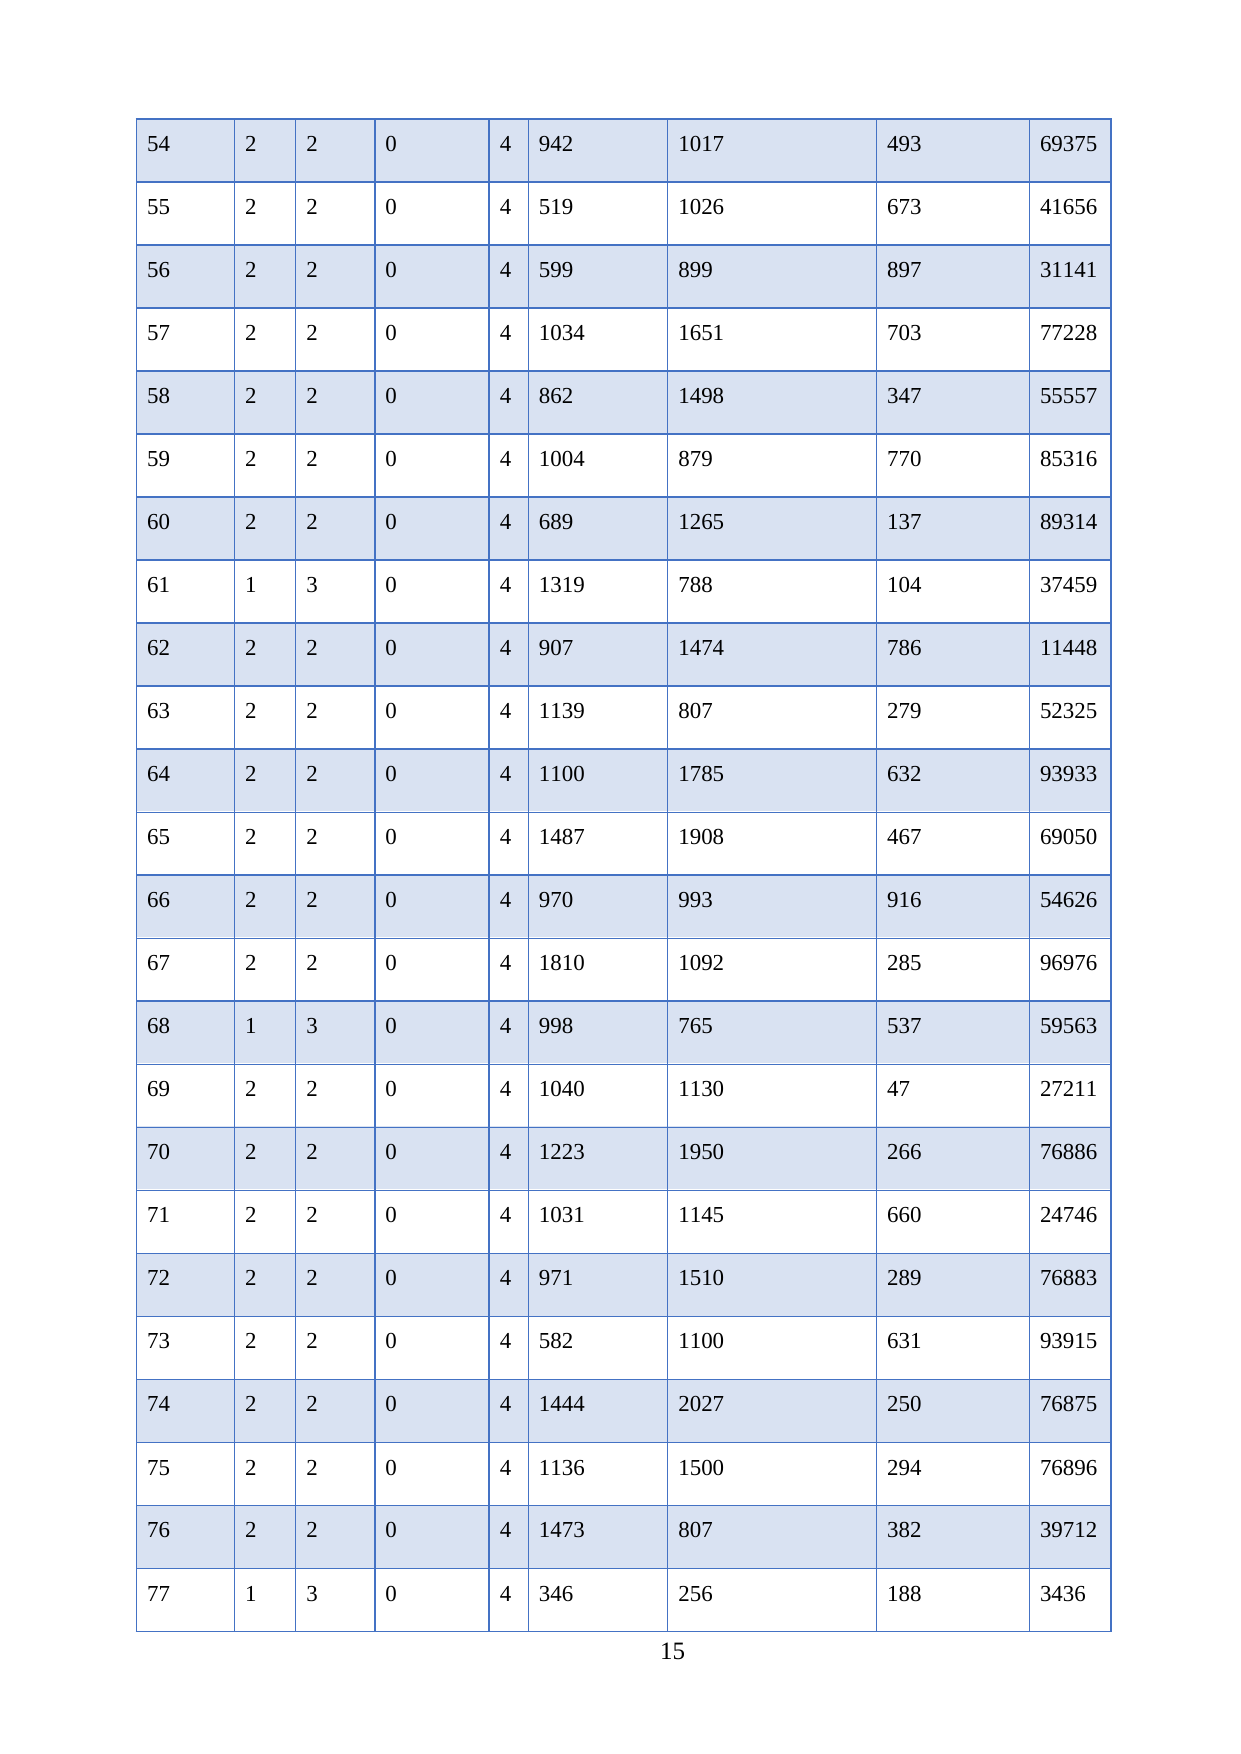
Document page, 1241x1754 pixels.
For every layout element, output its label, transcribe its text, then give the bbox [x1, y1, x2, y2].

table_cell 65 [137, 813, 234, 874]
table_cell 770 [877, 435, 1029, 496]
table_cell 1498 [668, 372, 876, 433]
table_cell 4 [490, 1380, 528, 1442]
table_cell 2 [296, 372, 374, 433]
table_cell 55 [137, 183, 234, 244]
table_cell 27211 [1030, 1065, 1110, 1126]
table_cell 77 [137, 1569, 234, 1631]
table_cell 1651 [668, 309, 876, 370]
table_cell 0 [376, 1128, 488, 1189]
table_cell 0 [376, 120, 488, 181]
table_cell 907 [529, 624, 667, 685]
table_cell 0 [376, 1065, 488, 1126]
table_cell 93933 [1030, 750, 1110, 811]
table_cell 4 [490, 1506, 528, 1568]
table_cell 72 [137, 1254, 234, 1316]
table_cell 1487 [529, 813, 667, 874]
table_cell 1026 [668, 183, 876, 244]
table_cell 4 [490, 1065, 528, 1126]
table_cell 2 [296, 624, 374, 685]
table_cell 2 [235, 939, 295, 1000]
table_cell 93915 [1030, 1317, 1110, 1378]
table_cell 294 [877, 1443, 1029, 1504]
table_cell 4 [490, 1002, 528, 1063]
table_cell 67 [137, 939, 234, 1000]
table_cell 76 [137, 1506, 234, 1568]
table_cell 77228 [1030, 309, 1110, 370]
table_cell 285 [877, 939, 1029, 1000]
table_cell 2 [296, 120, 374, 181]
table_cell 2 [235, 309, 295, 370]
table_cell 0 [376, 309, 488, 370]
table_cell 0 [376, 561, 488, 622]
table_cell 993 [668, 876, 876, 937]
table_cell 2 [235, 813, 295, 874]
table_cell 76875 [1030, 1380, 1110, 1442]
table_cell 2 [235, 120, 295, 181]
table_cell 3 [296, 1569, 374, 1631]
table_cell 1 [235, 1569, 295, 1631]
table_cell 2 [235, 246, 295, 307]
table_cell 4 [490, 813, 528, 874]
table_cell 76896 [1030, 1443, 1110, 1504]
table_cell 0 [376, 435, 488, 496]
table_cell 1 [235, 561, 295, 622]
table_cell 537 [877, 1002, 1029, 1063]
table_cell 73 [137, 1317, 234, 1378]
table_cell 63 [137, 687, 234, 748]
table_cell 0 [376, 876, 488, 937]
table_cell 68 [137, 1002, 234, 1063]
table_cell 2 [235, 1443, 295, 1504]
table_cell 71 [137, 1191, 234, 1252]
table_cell 4 [490, 687, 528, 748]
table_cell 85316 [1030, 435, 1110, 496]
table_cell 59 [137, 435, 234, 496]
table_cell 54 [137, 120, 234, 181]
table_cell 1223 [529, 1128, 667, 1189]
table_cell 24746 [1030, 1191, 1110, 1252]
table_cell 2 [296, 876, 374, 937]
table_cell 4 [490, 876, 528, 937]
table_cell 0 [376, 1380, 488, 1442]
table_cell 52325 [1030, 687, 1110, 748]
table_cell 1136 [529, 1443, 667, 1504]
table_cell 2 [235, 1506, 295, 1568]
table_cell 4 [490, 246, 528, 307]
table_cell 56 [137, 246, 234, 307]
table_cell 4 [490, 435, 528, 496]
table_cell 62 [137, 624, 234, 685]
table_cell 74 [137, 1380, 234, 1442]
table_cell 786 [877, 624, 1029, 685]
table_cell 2 [235, 687, 295, 748]
table_cell 2 [235, 624, 295, 685]
table_cell 4 [490, 561, 528, 622]
table_cell 660 [877, 1191, 1029, 1252]
table_cell 0 [376, 750, 488, 811]
table_cell 1319 [529, 561, 667, 622]
table_cell 0 [376, 624, 488, 685]
table_cell 47 [877, 1065, 1029, 1126]
table_cell 4 [490, 1254, 528, 1316]
table_cell 1017 [668, 120, 876, 181]
table_cell 1444 [529, 1380, 667, 1442]
table_cell 66 [137, 876, 234, 937]
table_cell 4 [490, 1191, 528, 1252]
table_cell 2 [296, 1380, 374, 1442]
table_cell 3436 [1030, 1569, 1110, 1631]
table_cell 519 [529, 183, 667, 244]
table_cell 467 [877, 813, 1029, 874]
table_cell 69050 [1030, 813, 1110, 874]
table_cell 3 [296, 1002, 374, 1063]
table_cell 765 [668, 1002, 876, 1063]
table_cell 2 [296, 1191, 374, 1252]
table_cell 2 [296, 1254, 374, 1316]
table_cell 4 [490, 1317, 528, 1378]
table_cell 689 [529, 498, 667, 559]
table_cell 4 [490, 1569, 528, 1631]
table_cell 1139 [529, 687, 667, 748]
table_cell 89314 [1030, 498, 1110, 559]
table_cell 2 [235, 1317, 295, 1378]
table_cell 1810 [529, 939, 667, 1000]
table_cell 0 [376, 246, 488, 307]
table_cell 1130 [668, 1065, 876, 1126]
table_cell 2 [235, 1191, 295, 1252]
table_cell 0 [376, 372, 488, 433]
table_cell 55557 [1030, 372, 1110, 433]
table_cell 31141 [1030, 246, 1110, 307]
table_cell 1473 [529, 1506, 667, 1568]
table_cell 0 [376, 498, 488, 559]
table_cell 2 [235, 876, 295, 937]
table_cell 2 [235, 435, 295, 496]
table_cell 1100 [668, 1317, 876, 1378]
table_cell 599 [529, 246, 667, 307]
table_cell 39712 [1030, 1506, 1110, 1568]
table_cell 2 [296, 1065, 374, 1126]
table_cell 879 [668, 435, 876, 496]
table_cell 104 [877, 561, 1029, 622]
table_cell 2 [235, 183, 295, 244]
table_cell 54626 [1030, 876, 1110, 937]
table_cell 1950 [668, 1128, 876, 1189]
table_cell 2 [296, 183, 374, 244]
table_cell 0 [376, 1443, 488, 1504]
table_cell 1004 [529, 435, 667, 496]
table_cell 998 [529, 1002, 667, 1063]
table_cell 0 [376, 1002, 488, 1063]
table_cell 2 [296, 309, 374, 370]
table_cell 0 [376, 939, 488, 1000]
table_cell 2 [296, 435, 374, 496]
table_cell 57 [137, 309, 234, 370]
table_cell 1785 [668, 750, 876, 811]
table_cell 1092 [668, 939, 876, 1000]
table_cell 897 [877, 246, 1029, 307]
table_cell 61 [137, 561, 234, 622]
table_cell 279 [877, 687, 1029, 748]
table_cell 0 [376, 183, 488, 244]
table_cell 137 [877, 498, 1029, 559]
table_cell 2 [235, 750, 295, 811]
table_cell 266 [877, 1128, 1029, 1189]
table_cell 703 [877, 309, 1029, 370]
table_cell 69375 [1030, 120, 1110, 181]
table_cell 2 [235, 498, 295, 559]
table_cell 4 [490, 498, 528, 559]
table_cell 2 [296, 813, 374, 874]
table_cell 899 [668, 246, 876, 307]
table_cell 76883 [1030, 1254, 1110, 1316]
table_cell 807 [668, 687, 876, 748]
table_cell 11448 [1030, 624, 1110, 685]
table_cell 2 [235, 1128, 295, 1189]
table_cell 2 [296, 1506, 374, 1568]
table_cell 1145 [668, 1191, 876, 1252]
table_cell 862 [529, 372, 667, 433]
table_cell 250 [877, 1380, 1029, 1442]
table_cell 2 [296, 246, 374, 307]
table_cell 807 [668, 1506, 876, 1568]
table_cell 2 [296, 1443, 374, 1504]
table_cell 4 [490, 624, 528, 685]
table_cell 64 [137, 750, 234, 811]
table_cell 0 [376, 687, 488, 748]
table_cell 0 [376, 813, 488, 874]
table_cell 2 [296, 498, 374, 559]
table_cell 60 [137, 498, 234, 559]
table_cell 2 [296, 687, 374, 748]
table_cell 59563 [1030, 1002, 1110, 1063]
table_cell 1474 [668, 624, 876, 685]
table_cell 1510 [668, 1254, 876, 1316]
table_cell 493 [877, 120, 1029, 181]
table_cell 2 [235, 372, 295, 433]
table_cell 289 [877, 1254, 1029, 1316]
table_cell 0 [376, 1569, 488, 1631]
table_cell 1034 [529, 309, 667, 370]
table_cell 2 [235, 1254, 295, 1316]
table_cell 632 [877, 750, 1029, 811]
table_cell 75 [137, 1443, 234, 1504]
table_cell 916 [877, 876, 1029, 937]
table_cell 0 [376, 1506, 488, 1568]
table_cell 4 [490, 939, 528, 1000]
table_cell 4 [490, 183, 528, 244]
table_cell 2 [235, 1380, 295, 1442]
table_cell 2 [296, 750, 374, 811]
table_cell 382 [877, 1506, 1029, 1568]
table_cell 1031 [529, 1191, 667, 1252]
table_cell 69 [137, 1065, 234, 1126]
table_cell 582 [529, 1317, 667, 1378]
table_cell 971 [529, 1254, 667, 1316]
table_cell 631 [877, 1317, 1029, 1378]
table_cell 347 [877, 372, 1029, 433]
table_cell 2 [296, 1317, 374, 1378]
table_cell 0 [376, 1317, 488, 1378]
table_cell 1 [235, 1002, 295, 1063]
table_cell 2 [235, 1065, 295, 1126]
table_cell 4 [490, 1443, 528, 1504]
table_cell 942 [529, 120, 667, 181]
table_cell 2 [296, 939, 374, 1000]
table_cell 788 [668, 561, 876, 622]
table_cell 256 [668, 1569, 876, 1631]
table_cell 58 [137, 372, 234, 433]
table_cell 1265 [668, 498, 876, 559]
table_cell 96976 [1030, 939, 1110, 1000]
table_cell 4 [490, 309, 528, 370]
table_cell 970 [529, 876, 667, 937]
table_cell 2027 [668, 1380, 876, 1442]
table_cell 2 [296, 1128, 374, 1189]
table_cell 70 [137, 1128, 234, 1189]
table_cell 4 [490, 372, 528, 433]
table_cell 673 [877, 183, 1029, 244]
table_cell 188 [877, 1569, 1029, 1631]
table_cell 4 [490, 120, 528, 181]
table_cell 76886 [1030, 1128, 1110, 1189]
table_cell 3 [296, 561, 374, 622]
table_cell 4 [490, 1128, 528, 1189]
table_cell 1908 [668, 813, 876, 874]
table_cell 41656 [1030, 183, 1110, 244]
table_cell 1500 [668, 1443, 876, 1504]
table_cell 4 [490, 750, 528, 811]
table_cell 1040 [529, 1065, 667, 1126]
table_cell 0 [376, 1254, 488, 1316]
table_cell 346 [529, 1569, 667, 1631]
table_cell 1100 [529, 750, 667, 811]
table_cell 37459 [1030, 561, 1110, 622]
table_cell 0 [376, 1191, 488, 1252]
